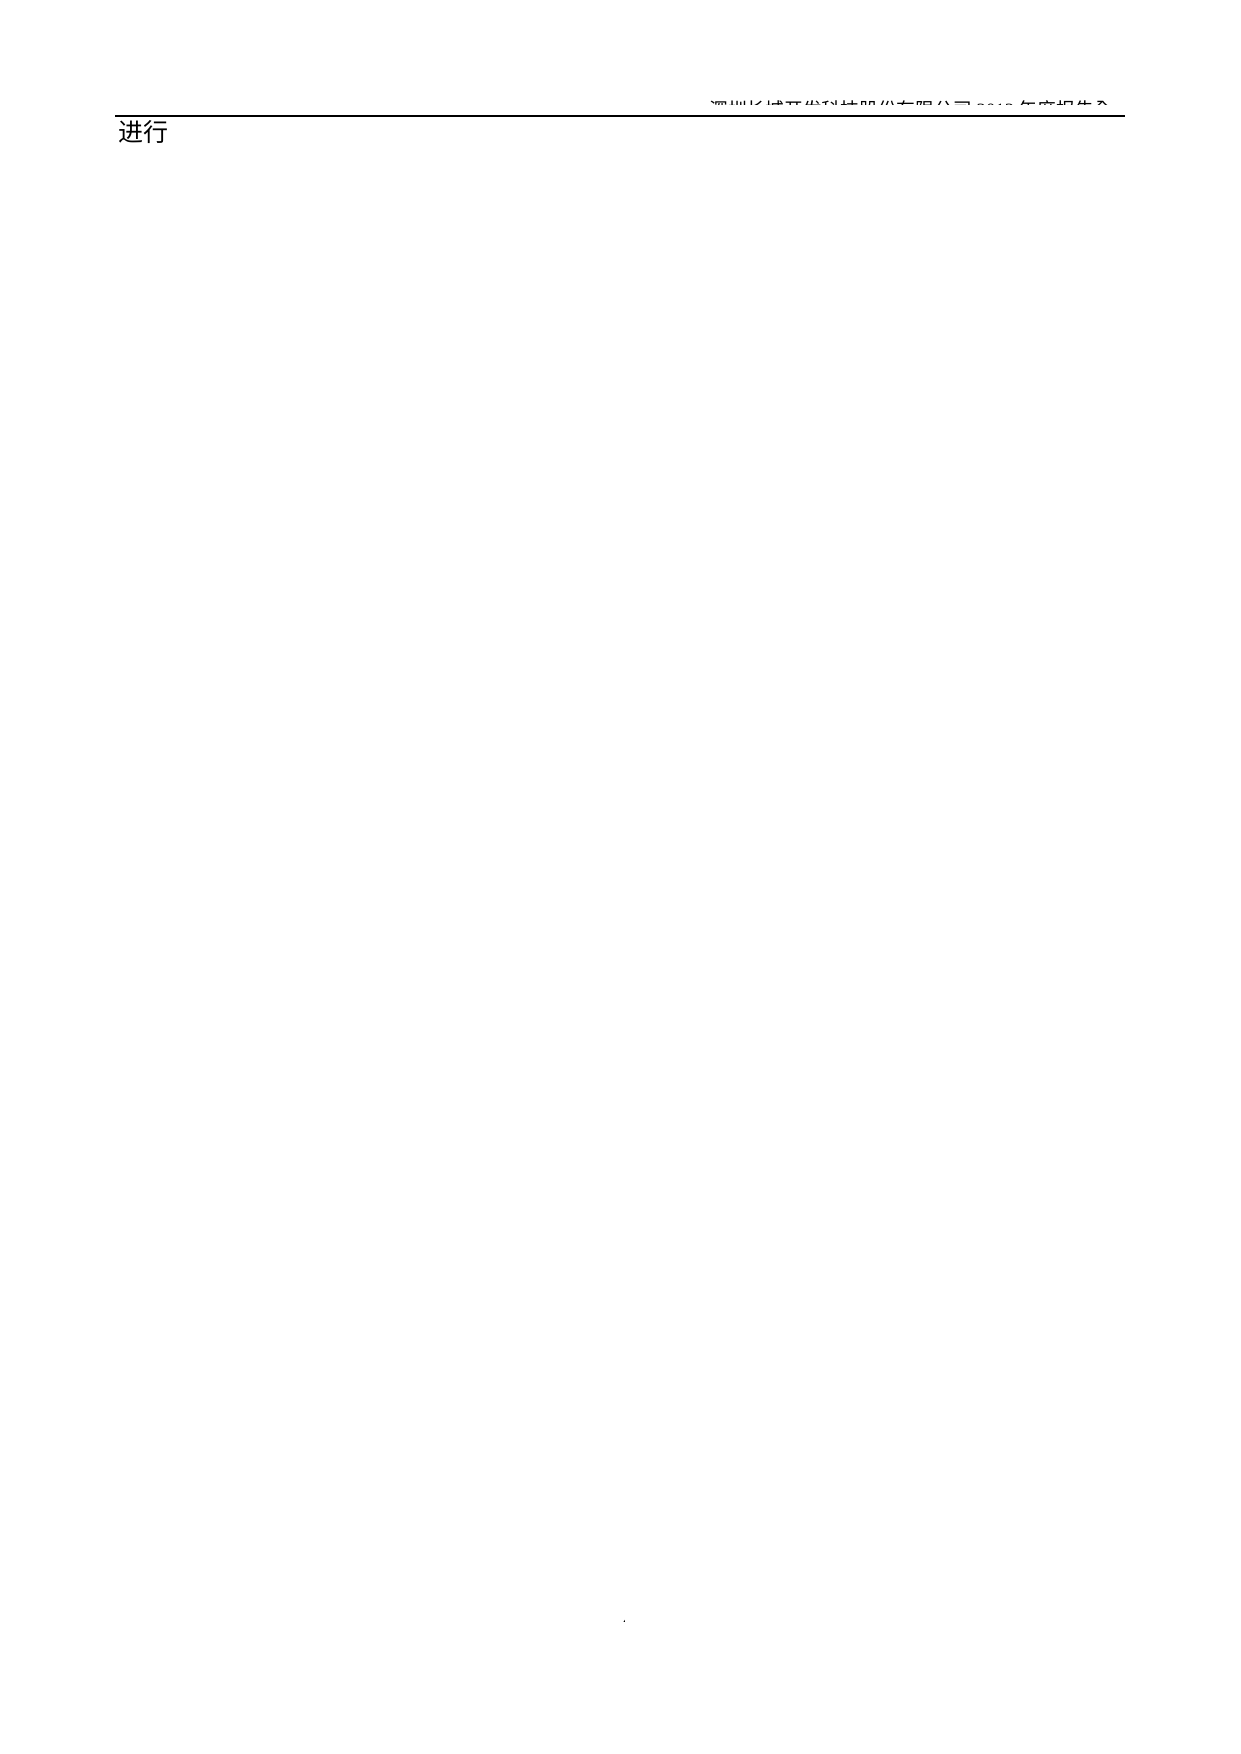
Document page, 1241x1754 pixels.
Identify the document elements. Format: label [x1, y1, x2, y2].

text [118, 114, 1123, 149]
